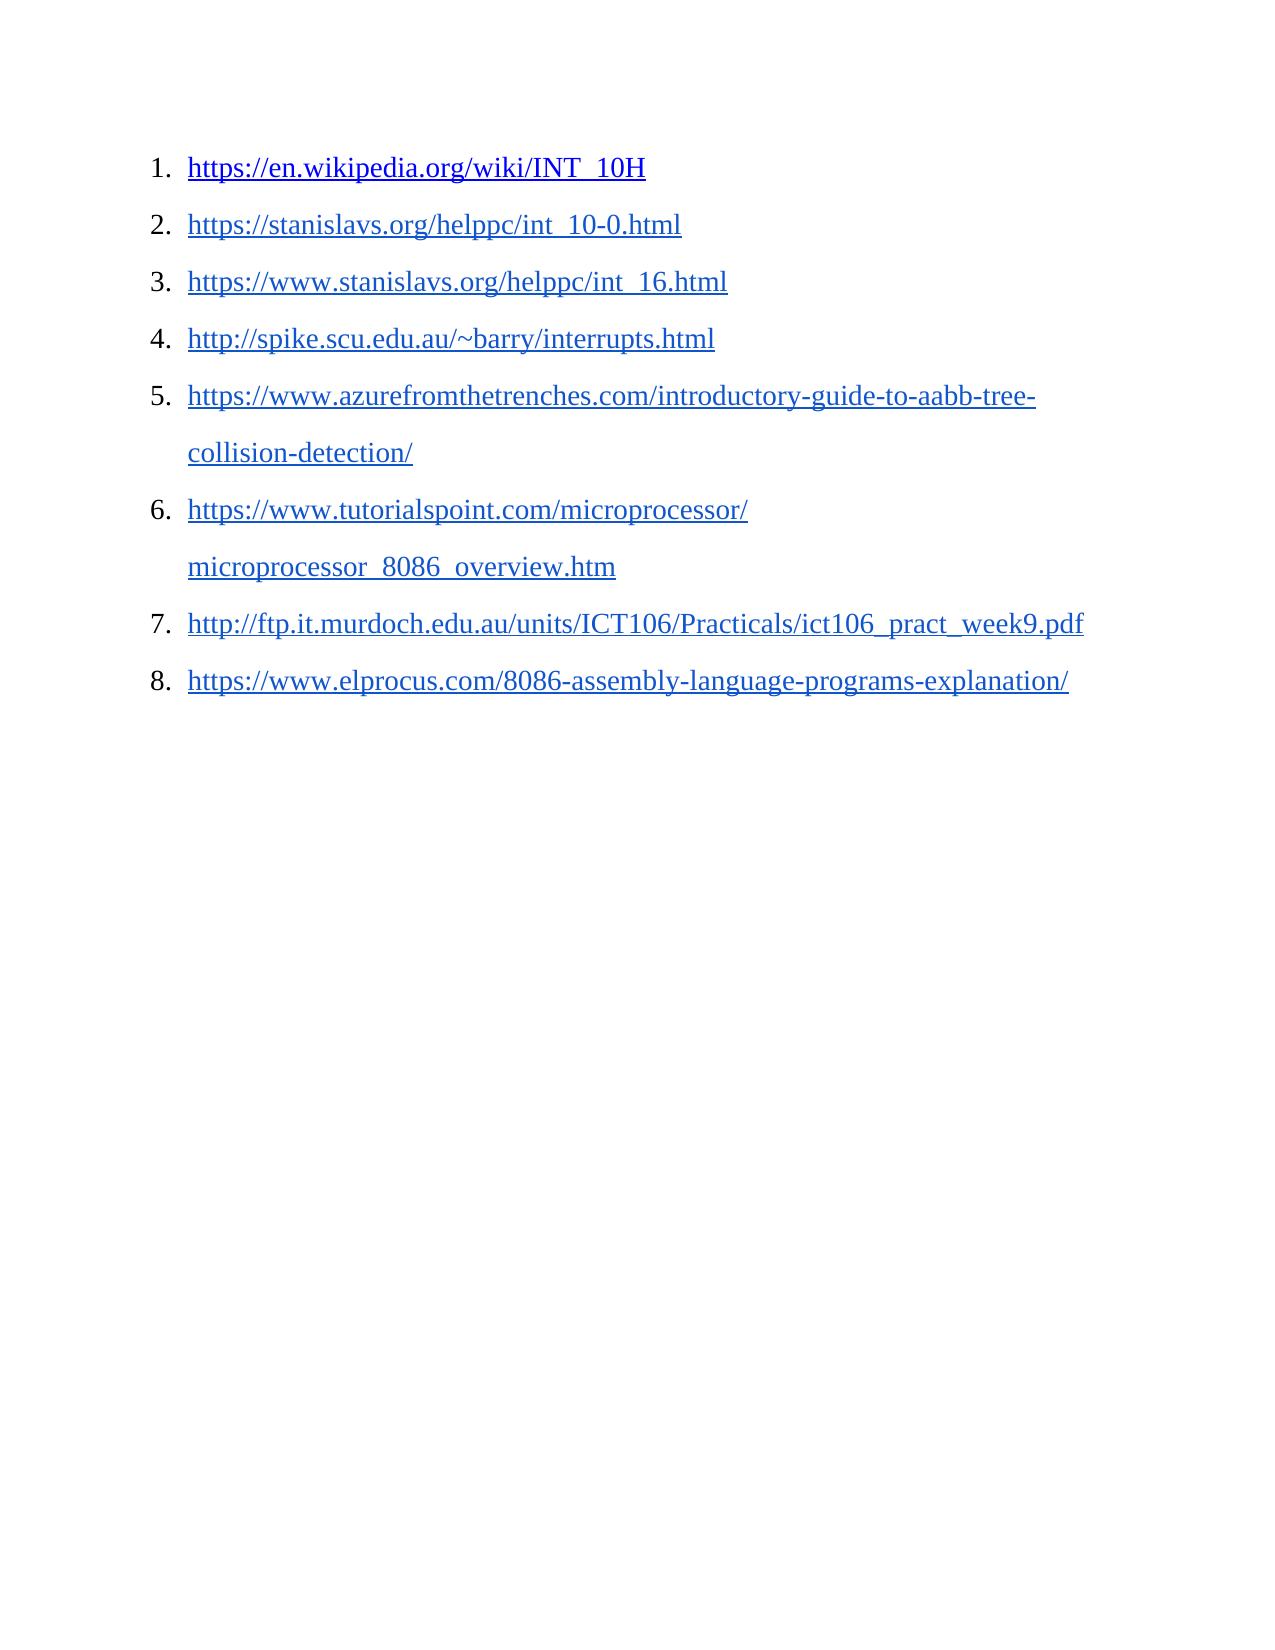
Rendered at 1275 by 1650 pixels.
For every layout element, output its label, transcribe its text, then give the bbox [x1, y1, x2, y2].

list http://spike.scu.edu.au/~barry/interrupts.html [150, 321, 1125, 354]
list https://stanislavs.org/helppc/int_10-0.html [150, 207, 1125, 241]
list http://ftp.it.murdoch.edu.au/units/ICT106/Practicals/ict106_pract_week9.pdf [150, 606, 1125, 639]
list https://www.azurefromthetrenches.com/introductory-guide-to-aabb-tree-collision-detection/ [150, 378, 1125, 468]
list https://www.tutorialspoint.com/microprocessor/microprocessor_8086_overview.htm [150, 492, 1125, 582]
list https://en.wikipedia.org/wiki/INT_10H [150, 150, 1125, 183]
list https://www.stanislavs.org/helppc/int_16.html [150, 264, 1125, 297]
list https://www.elprocus.com/8086-assembly-language-programs-explanation/ [150, 663, 1125, 696]
